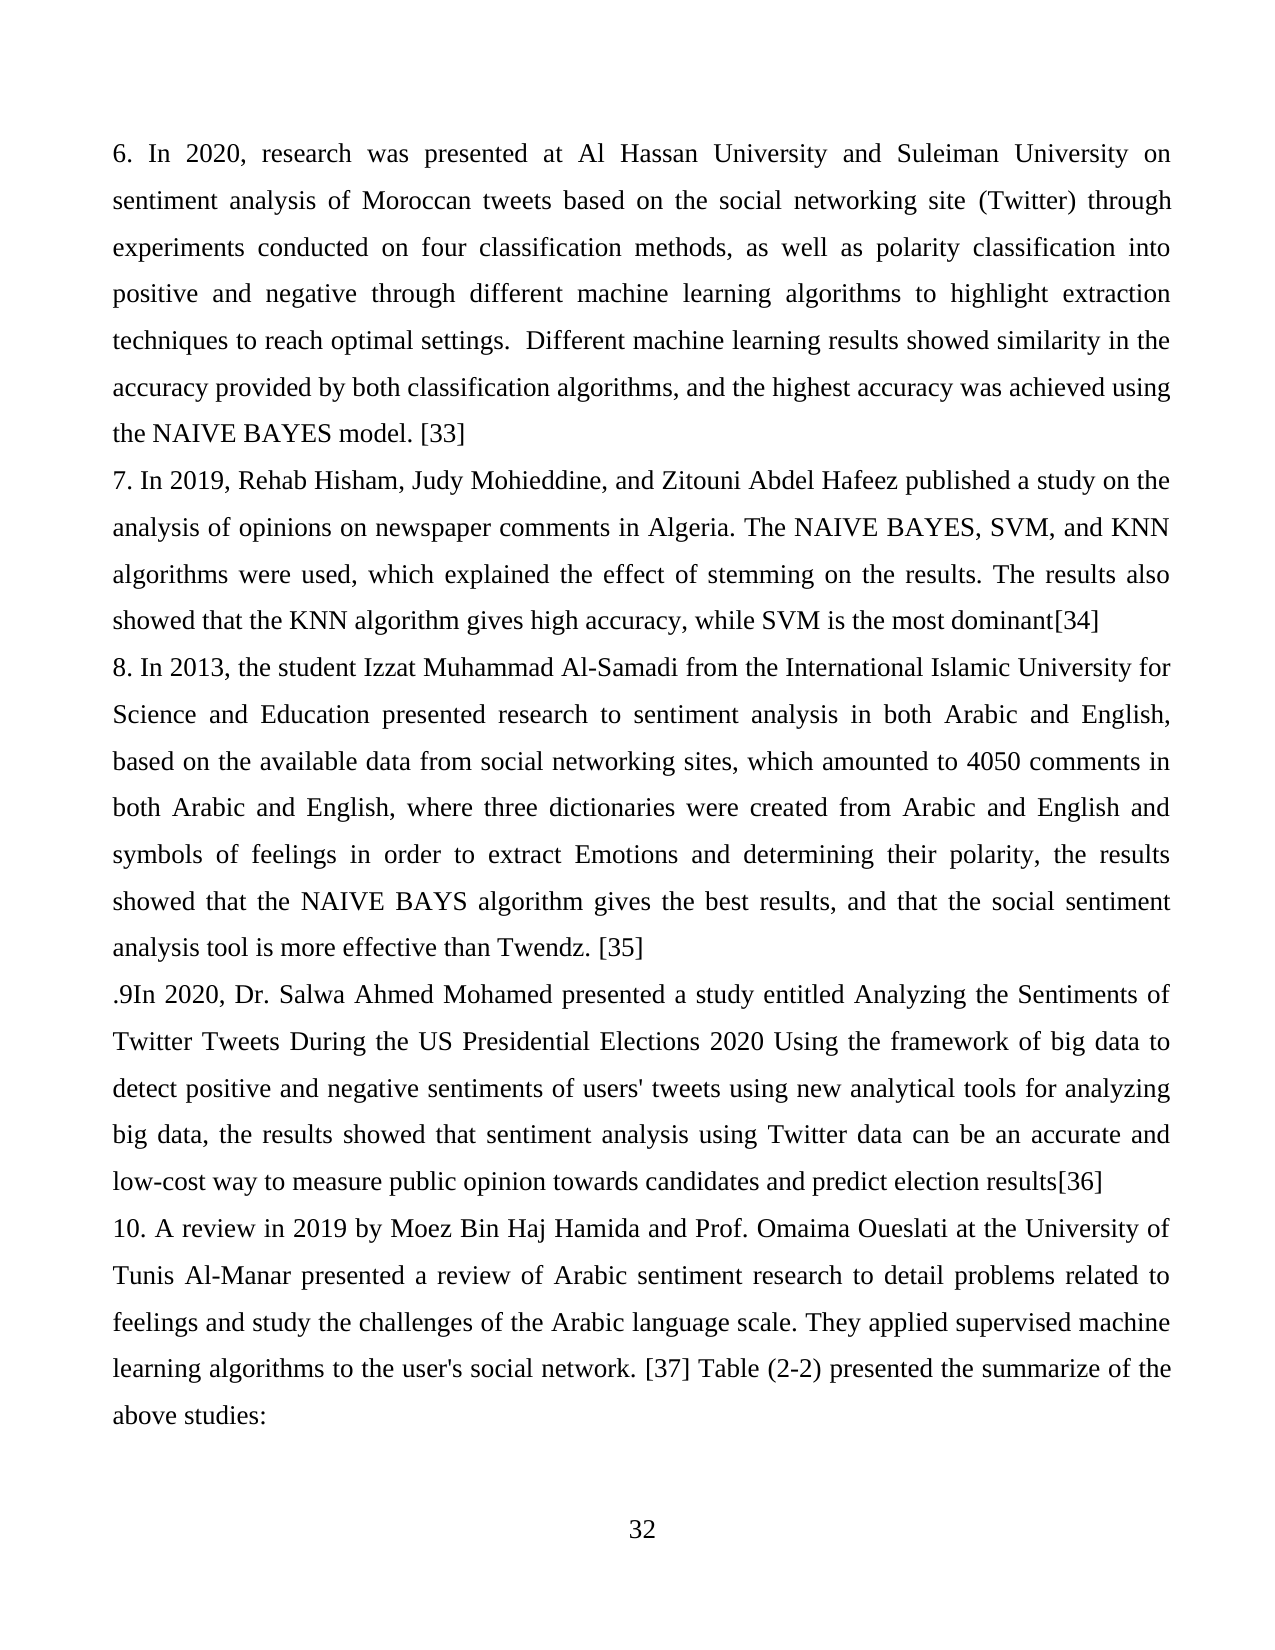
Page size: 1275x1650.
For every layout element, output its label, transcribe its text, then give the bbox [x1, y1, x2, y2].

text 8. In 2013, the student Izzat Muhammad Al-Samadi from the International Islamic University for Science and Education presented research to sentiment analysis in both Arabic and English, based on the available data from social networking sites, which amounted to 4050 comments in both Arabic and English, where three dictionaries were created from Arabic and English and symbols of feelings in order to extract Emotions and determining their polarity, the results showed that the NAIVE BAYS algorithm gives the best results, and that the social sentiment analysis tool is more effective than Twendz. [35] [112, 651, 1172, 963]
text 6. In 2020, research was presented at Al Hassan University and Suleiman University on sentiment analysis of Moroccan tweets based on the social networking site (Twitter) through experiments conducted on four classification methods, as well as polarity classification into positive and negative through different machine learning algorithms to highlight extraction techniques to reach optimal settings. Different machine learning results showed similarity in the accuracy provided by both classification algorithms, and the highest accuracy was achieved using the NAIVE BAYES model. [33] [112, 137, 1172, 448]
text .9In 2020, Dr. Salwa Ahmed Mohamed presented a study entitled Analyzing the Sentiments of Twitter Tweets During the US Presidential Elections 2020 Using the framework of big data to detect positive and negative sentiments of users' tweets using new analytical tools for analyzing big data, the results showed that sentiment analysis using Twitter data can be an accurate and low-cost way to measure public opinion towards candidates and predict election results[36] [112, 978, 1172, 1196]
text 10. A review in 2019 by Moez Bin Haj Hamida and Prof. Omaima Oueslati at the University of Tunis Al-Manar presented a review of Arabic sentiment research to detail problems related to feelings and study the challenges of the Arabic language scale. They applied supervised machine learning algorithms to the user's social network. [37] Table (2-2) presented the summarize of the above studies: [112, 1212, 1172, 1430]
text 7. In 2019, Rehab Hisham, Judy Mohieddine, and Zitouni Abdel Hafeez published a study on the analysis of opinions on newspaper comments in Algeria. The NAIVE BAYES, SVM, and KNN algorithms were used, which explained the effect of stemming on the results. The results also showed that the KNN algorithm gives high accuracy, while SVM is the most dominant[34] [112, 464, 1172, 636]
